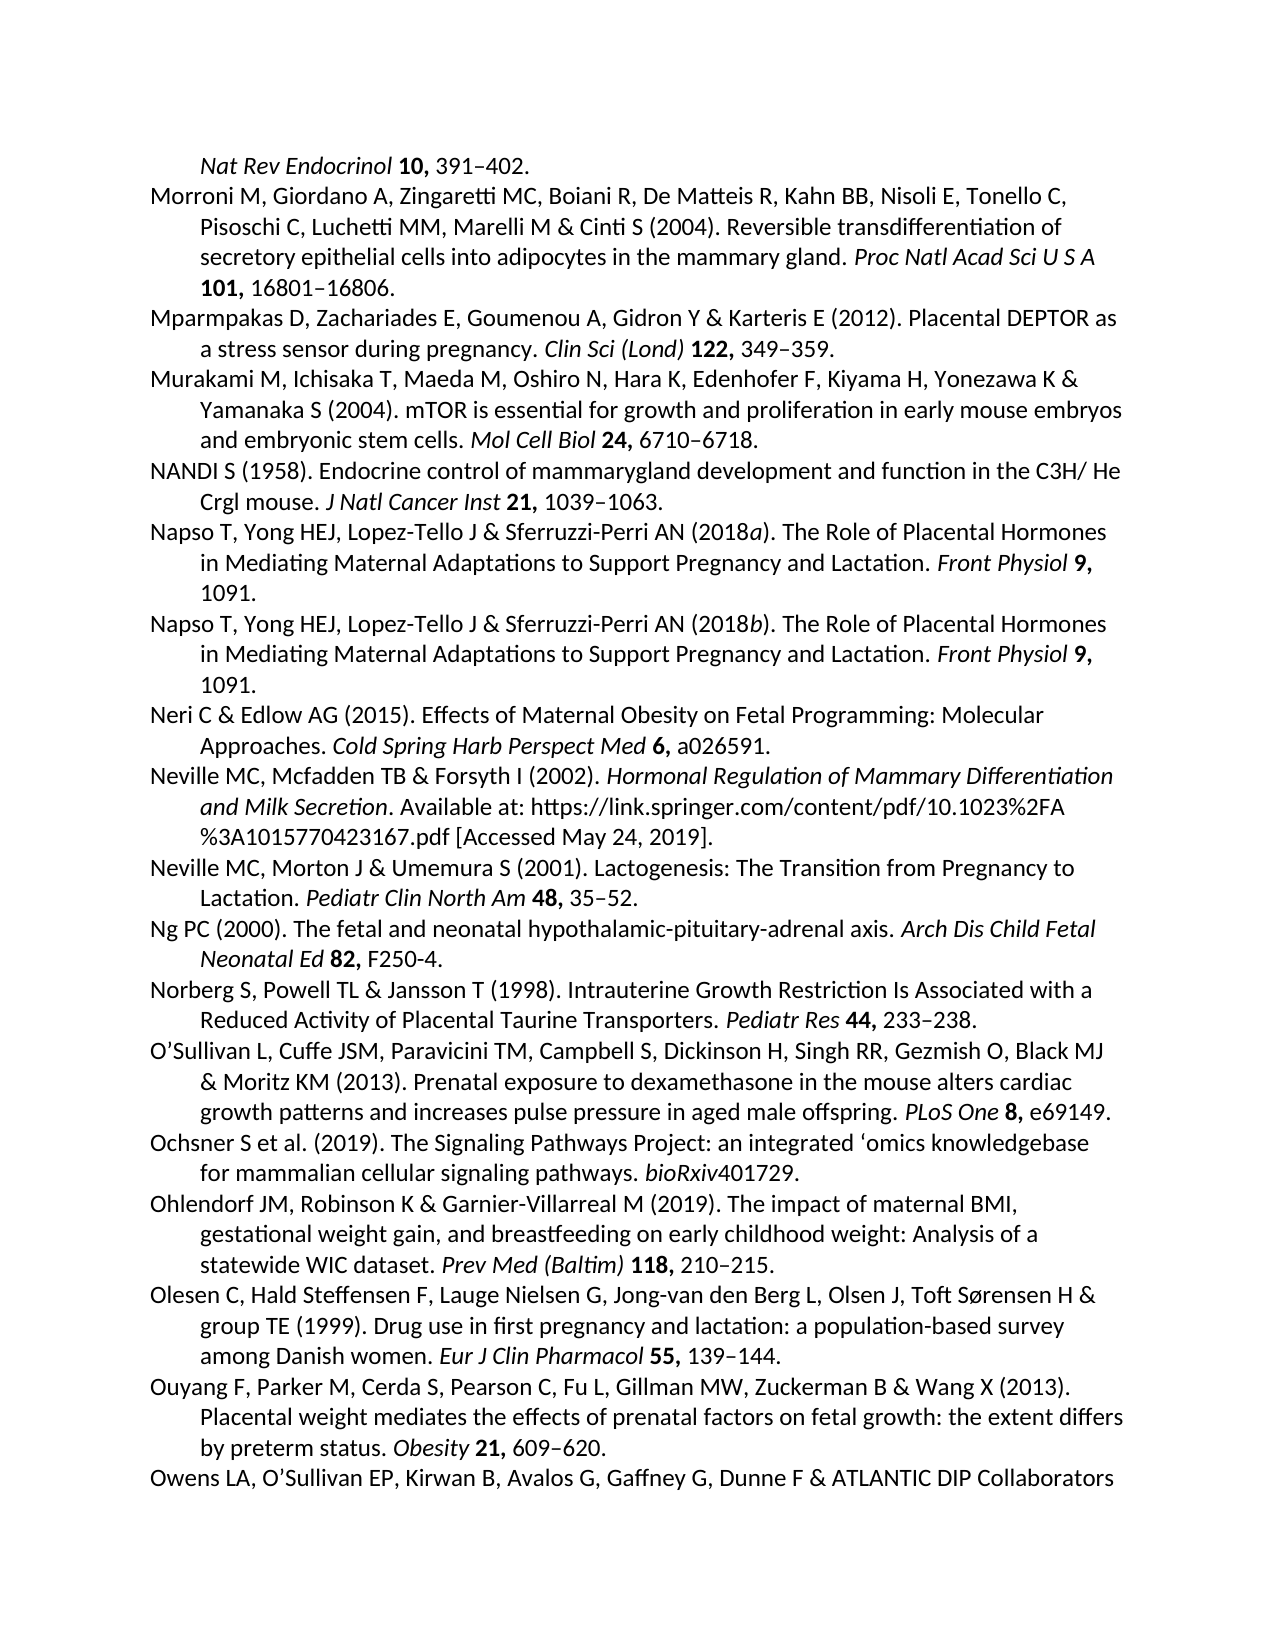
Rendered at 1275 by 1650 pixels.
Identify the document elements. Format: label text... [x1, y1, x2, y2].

text Morroni M, Giordano A, Zingaretti MC, Boiani R, De Matteis R, Kahn BB, Nisoli E, Tonello C, Pisoschi C, Luchetti MM, Marelli M & Cinti S (2004). Reversible transdifferentiation of secretory epithelial cells into adipocytes in the mammary gland. Proc Natl Acad Sci U S A 101, 16801–16806. [150, 181, 1125, 303]
text Napso T, Yong HEJ, Lopez-Tello J & Sferruzzi-Perri AN (2018a). The Role of Placental Hormones in Mediating Maternal Adaptations to Support Pregnancy and Lactation. Front Physiol 9, 1091. [150, 516, 1125, 608]
text NANDI S (1958). Endocrine control of mammarygland development and function in the C3H/ He Crgl mouse. J Natl Cancer Inst 21, 1039–1063. [150, 455, 1125, 516]
text Olesen C, Hald Steffensen F, Lauge Nielsen G, Jong-van den Berg L, Olsen J, Toft Sørensen H & group TE (1999). Drug use in first pregnancy and lactation: a population-based survey among Danish women. Eur J Clin Pharmacol 55, 139–144. [150, 1279, 1125, 1371]
text Neville MC, Morton J & Umemura S (2001). Lactogenesis: The Transition from Pregnancy to Lactation. Pediatr Clin North Am 48, 35–52. [150, 852, 1125, 913]
text O’Sullivan L, Cuffe JSM, Paravicini TM, Campbell S, Dickinson H, Singh RR, Gezmish O, Black MJ & Moritz KM (2013). Prenatal exposure to dexamethasone in the mouse alters cardiac growth patterns and increases pulse pressure in aged male offspring. PLoS One 8, e69149. [150, 1035, 1125, 1127]
text Ouyang F, Parker M, Cerda S, Pearson C, Fu L, Gillman MW, Zuckerman B & Wang X (2013). Placental weight mediates the effects of prenatal factors on fetal growth: the extent differs by preterm status. Obesity 21, 609–620. [150, 1371, 1125, 1462]
text Norberg S, Powell TL & Jansson T (1998). Intrauterine Growth Restriction Is Associated with a Reduced Activity of Placental Taurine Transporters. Pediatr Res 44, 233–238. [150, 974, 1125, 1035]
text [150, 150, 1125, 181]
text Ochsner S et al. (2019). The Signaling Pathways Project: an integrated ‘omics knowledgebase for mammalian cellular signaling pathways. bioRxiv401729. [150, 1127, 1125, 1188]
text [150, 1462, 1125, 1493]
text Mparmpakas D, Zachariades E, Goumenou A, Gidron Y & Karteris E (2012). Placental DEPTOR as a stress sensor during pregnancy. Clin Sci (Lond) 122, 349–359. [150, 303, 1125, 364]
text Murakami M, Ichisaka T, Maeda M, Oshiro N, Hara K, Edenhofer F, Kiyama H, Yonezawa K & Yamanaka S (2004). mTOR is essential for growth and proliferation in early mouse embryos and embryonic stem cells. Mol Cell Biol 24, 6710–6718. [150, 364, 1125, 455]
text Napso T, Yong HEJ, Lopez-Tello J & Sferruzzi-Perri AN (2018b). The Role of Placental Hormones in Mediating Maternal Adaptations to Support Pregnancy and Lactation. Front Physiol 9, 1091. [150, 608, 1125, 699]
text Neri C & Edlow AG (2015). Effects of Maternal Obesity on Fetal Programming: Molecular Approaches. Cold Spring Harb Perspect Med 6, a026591. [150, 699, 1125, 760]
text Ng PC (2000). The fetal and neonatal hypothalamic-pituitary-adrenal axis. Arch Dis Child Fetal Neonatal Ed 82, F250-4. [150, 913, 1125, 974]
text Ohlendorf JM, Robinson K & Garnier-Villarreal M (2019). The impact of maternal BMI, gestational weight gain, and breastfeeding on early childhood weight: Analysis of a statewide WIC dataset. Prev Med (Baltim) 118, 210–215. [150, 1188, 1125, 1279]
text Neville MC, Mcfadden TB & Forsyth I (2002). Hormonal Regulation of Mammary Differentiation and Milk Secretion. Available at: https://link.springer.com/content/pdf/10.1023%2FA%3A1015770423167.pdf [Accessed May 24, 2019]. [150, 760, 1125, 852]
